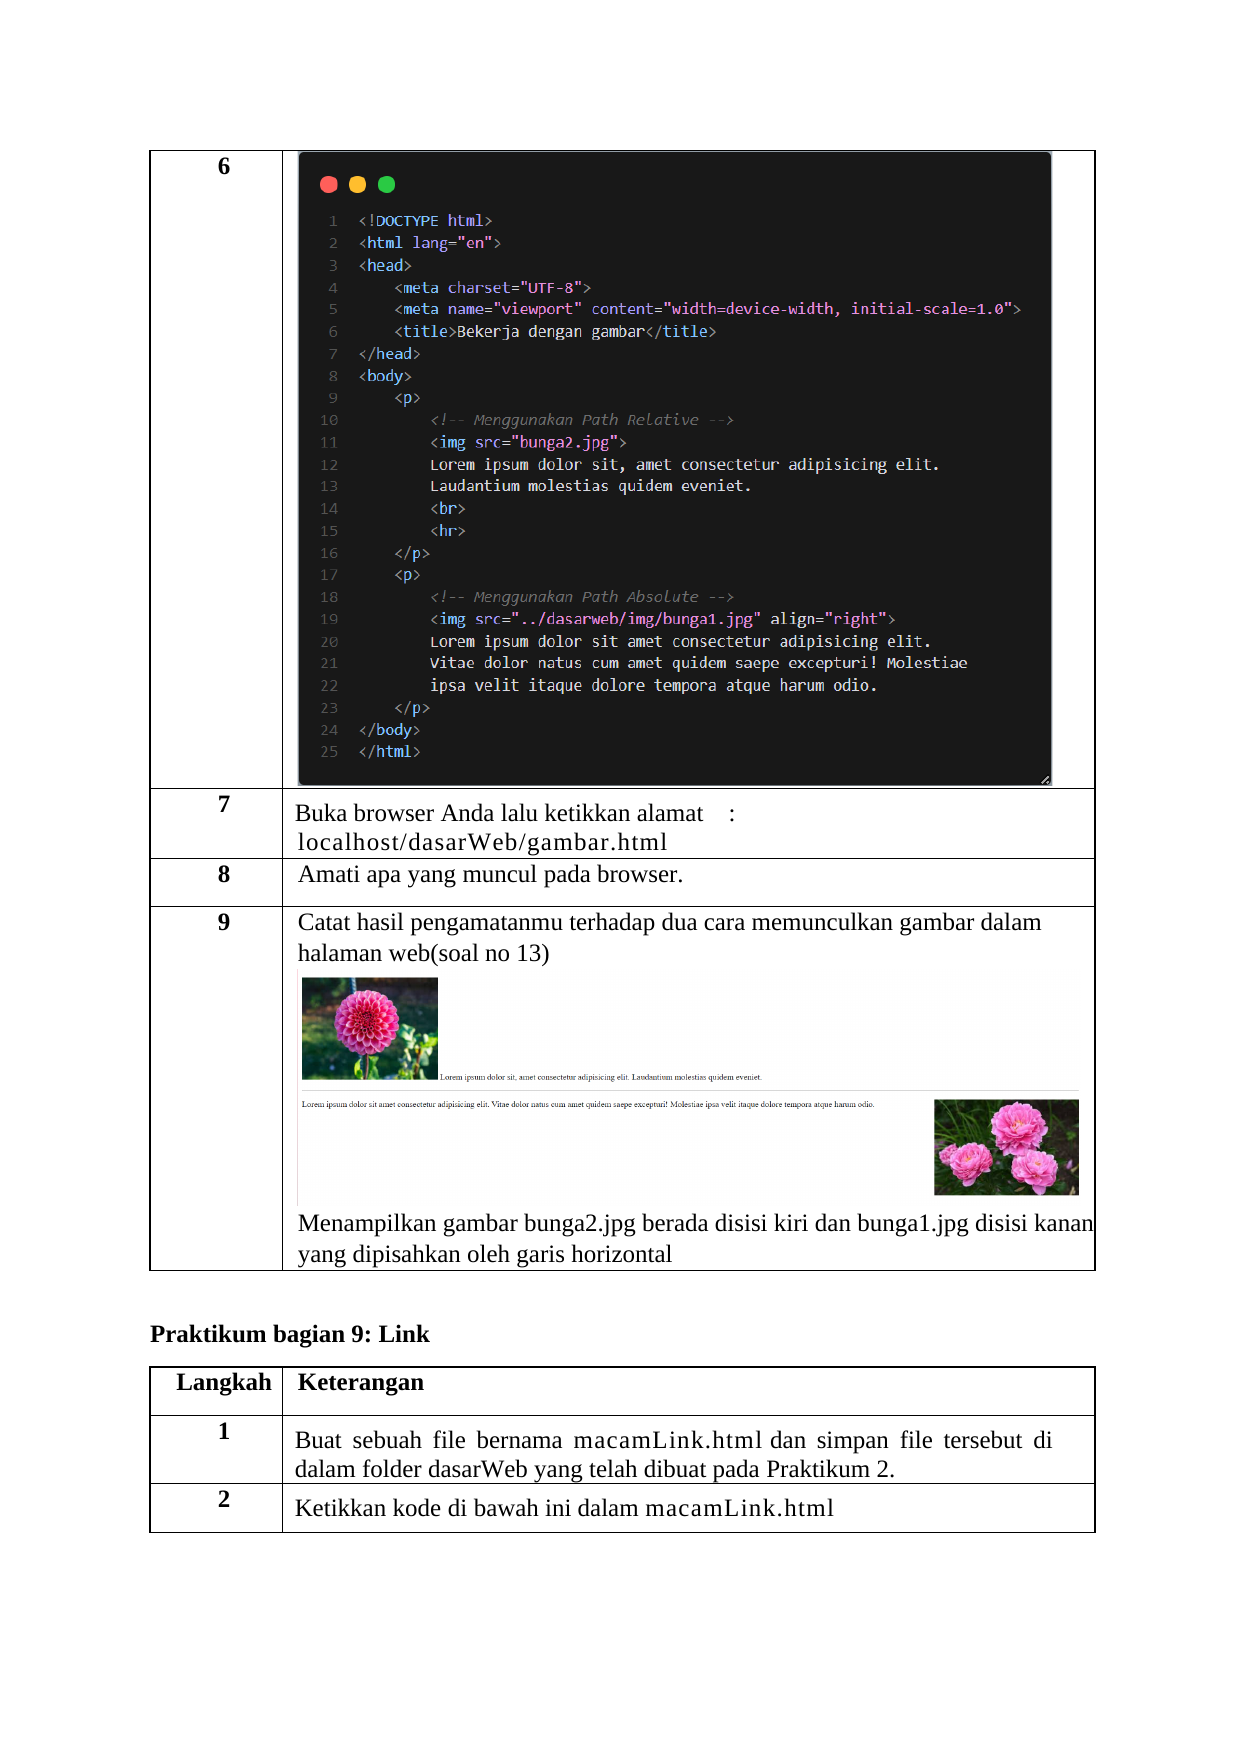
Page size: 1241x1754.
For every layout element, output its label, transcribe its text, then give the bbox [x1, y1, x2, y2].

table_cell Buka browser Anda lalu ketikkan alamat : localhost/dasarWeb/gambar.html [283, 789, 1094, 858]
table_cell 1 [151, 1416, 282, 1483]
text Praktikum bagian 9: Link [150, 1319, 1090, 1347]
table_cell Ketikkan kode di bawah ini dalam macamLink.html [283, 1484, 1094, 1532]
picture [297, 151, 1053, 786]
table_cell 9 [151, 907, 282, 1270]
picture [297, 969, 1082, 1206]
table_cell 7 [151, 789, 282, 858]
table_header Keterangan [283, 1368, 1094, 1415]
table_cell 2 [151, 1484, 282, 1532]
table_cell [283, 151, 1094, 788]
table_cell Catat hasil pengamatanmu terhadap dua cara memunculkan gambar dalam halaman web(soal no 13) Menampilkan gambar bunga2.jpg berada disisi kiri dan bunga1.jpg disisi kanan yang dipisahkan oleh garis horizontal [283, 907, 1094, 1270]
table_cell 6 [151, 151, 282, 788]
table_cell Buat sebuah file bernama macamLink.html dan simpan file tersebut di dalam folder dasarWeb yang telah dibuat pada Praktikum 2. [283, 1416, 1094, 1483]
table_cell Amati apa yang muncul pada browser. [283, 859, 1094, 906]
table_cell 8 [151, 859, 282, 906]
table_header Langkah [151, 1368, 282, 1415]
